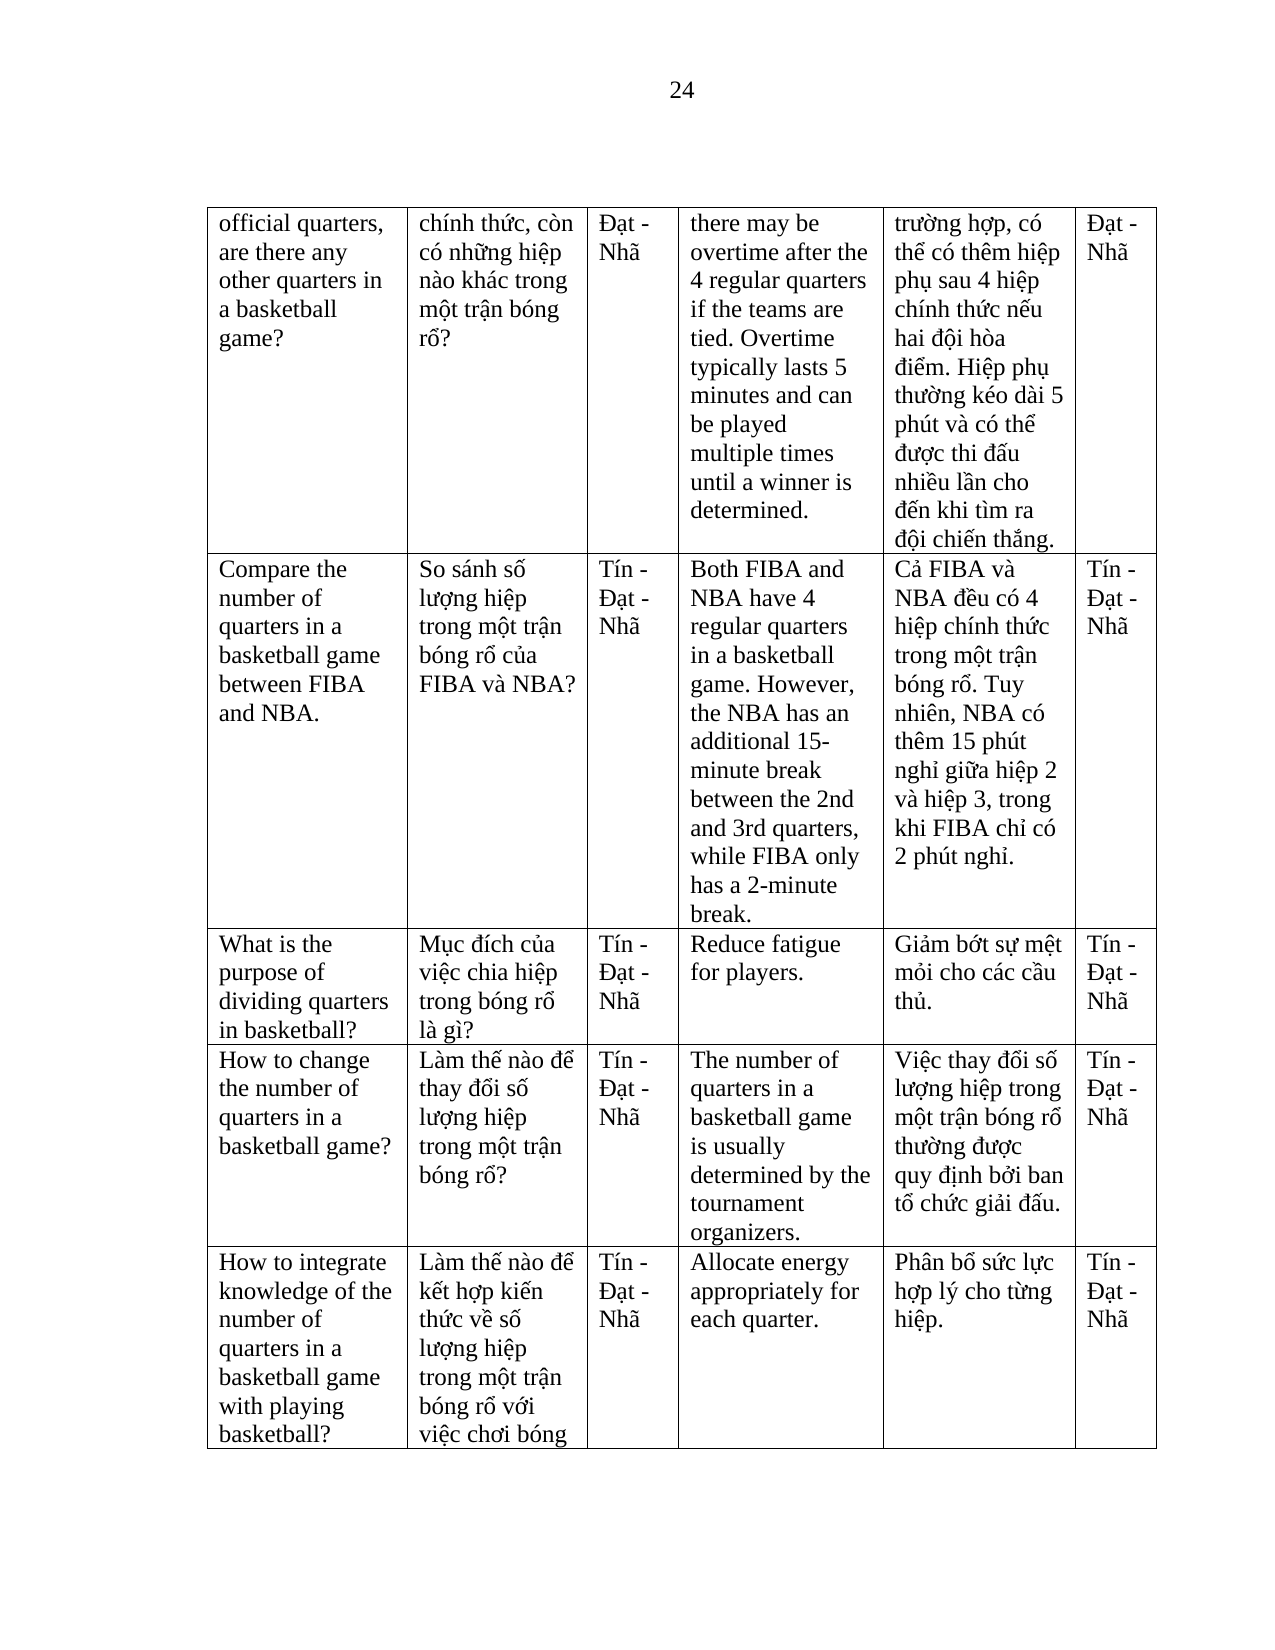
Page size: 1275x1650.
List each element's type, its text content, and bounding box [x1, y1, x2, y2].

table_cell Reduce fatigue for players. [679, 929, 883, 1044]
table_cell Phân bổ sức lực hợp lý cho từng hiệp. [884, 1247, 1075, 1448]
table_cell Tín -Đạt - Nhã [588, 554, 678, 928]
table_cell What is the purpose of dividing quarters in basketball? [208, 929, 407, 1044]
table_cell Tín -Đạt - Nhã [1076, 554, 1156, 928]
table_cell Ngoài 4 hiệp chính thức, còn có những hiệp nào khác trong một trận bóng rổ? [408, 208, 587, 553]
table_cell How to change the number of quarters in a basketball game? [208, 1045, 407, 1246]
table_cell Mục đích của việc chia hiệp trong bóng rổ là gì? [408, 929, 587, 1044]
table_cell Làm thế nào để thay đổi số lượng hiệp trong một trận bóng rổ? [408, 1045, 587, 1246]
table_cell Tín -Đạt - Nhã [588, 929, 678, 1044]
table_cell Both FIBA and NBA have 4 regular quarters in a basketball game. However, the NBA has an additional 15-minute break between the 2nd and 3rd quarters, while FIBA only has a 2-minute break. [679, 554, 883, 928]
table_cell Cả FIBA và NBA đều có 4 hiệp chính thức trong một trận bóng rổ. Tuy nhiên, NBA có thêm 15 phút nghỉ giữa hiệp 2 và hiệp 3, trong khi FIBA chỉ có 2 phút nghỉ. [884, 554, 1075, 928]
table_cell The number of quarters in a basketball game is usually determined by the tournament organizers. [679, 1045, 883, 1246]
table_cell Tín -Đạt - Nhã [1076, 208, 1156, 553]
table_cell Làm thế nào để kết hợp kiến thức về số lượng hiệp trong một trận bóng rổ với việc chơi bóng rổ? [408, 1247, 587, 1448]
table_cell Besides the 4 official quarters, are there any other quarters in a basketball game? [208, 208, 407, 553]
table_cell Tín -Đạt - Nhã [588, 1247, 678, 1448]
table_cell How to integrate knowledge of the number of quarters in a basketball game with playing basketball? [208, 1247, 407, 1448]
table_cell Tín -Đạt - Nhã [588, 208, 678, 553]
table_cell So sánh số lượng hiệp trong một trận bóng rổ của FIBA và NBA? [408, 554, 587, 928]
table_cell Tín -Đạt - Nhã [1076, 1247, 1156, 1448]
table_cell Compare the number of quarters in a basketball game between FIBA and NBA. [208, 554, 407, 928]
table_cell Tín -Đạt - Nhã [1076, 929, 1156, 1044]
table_cell Tín -Đạt - Nhã [1076, 1045, 1156, 1246]
table_cell Allocate energy appropriately for each quarter. [679, 1247, 883, 1448]
table_cell Việc thay đổi số lượng hiệp trong một trận bóng rổ thường được quy định bởi ban tổ chức giải đấu. [884, 1045, 1075, 1246]
table_cell Giảm bớt sự mệt mỏi cho các cầu thủ. [884, 929, 1075, 1044]
table_cell Tín -Đạt - Nhã [588, 1045, 678, 1246]
